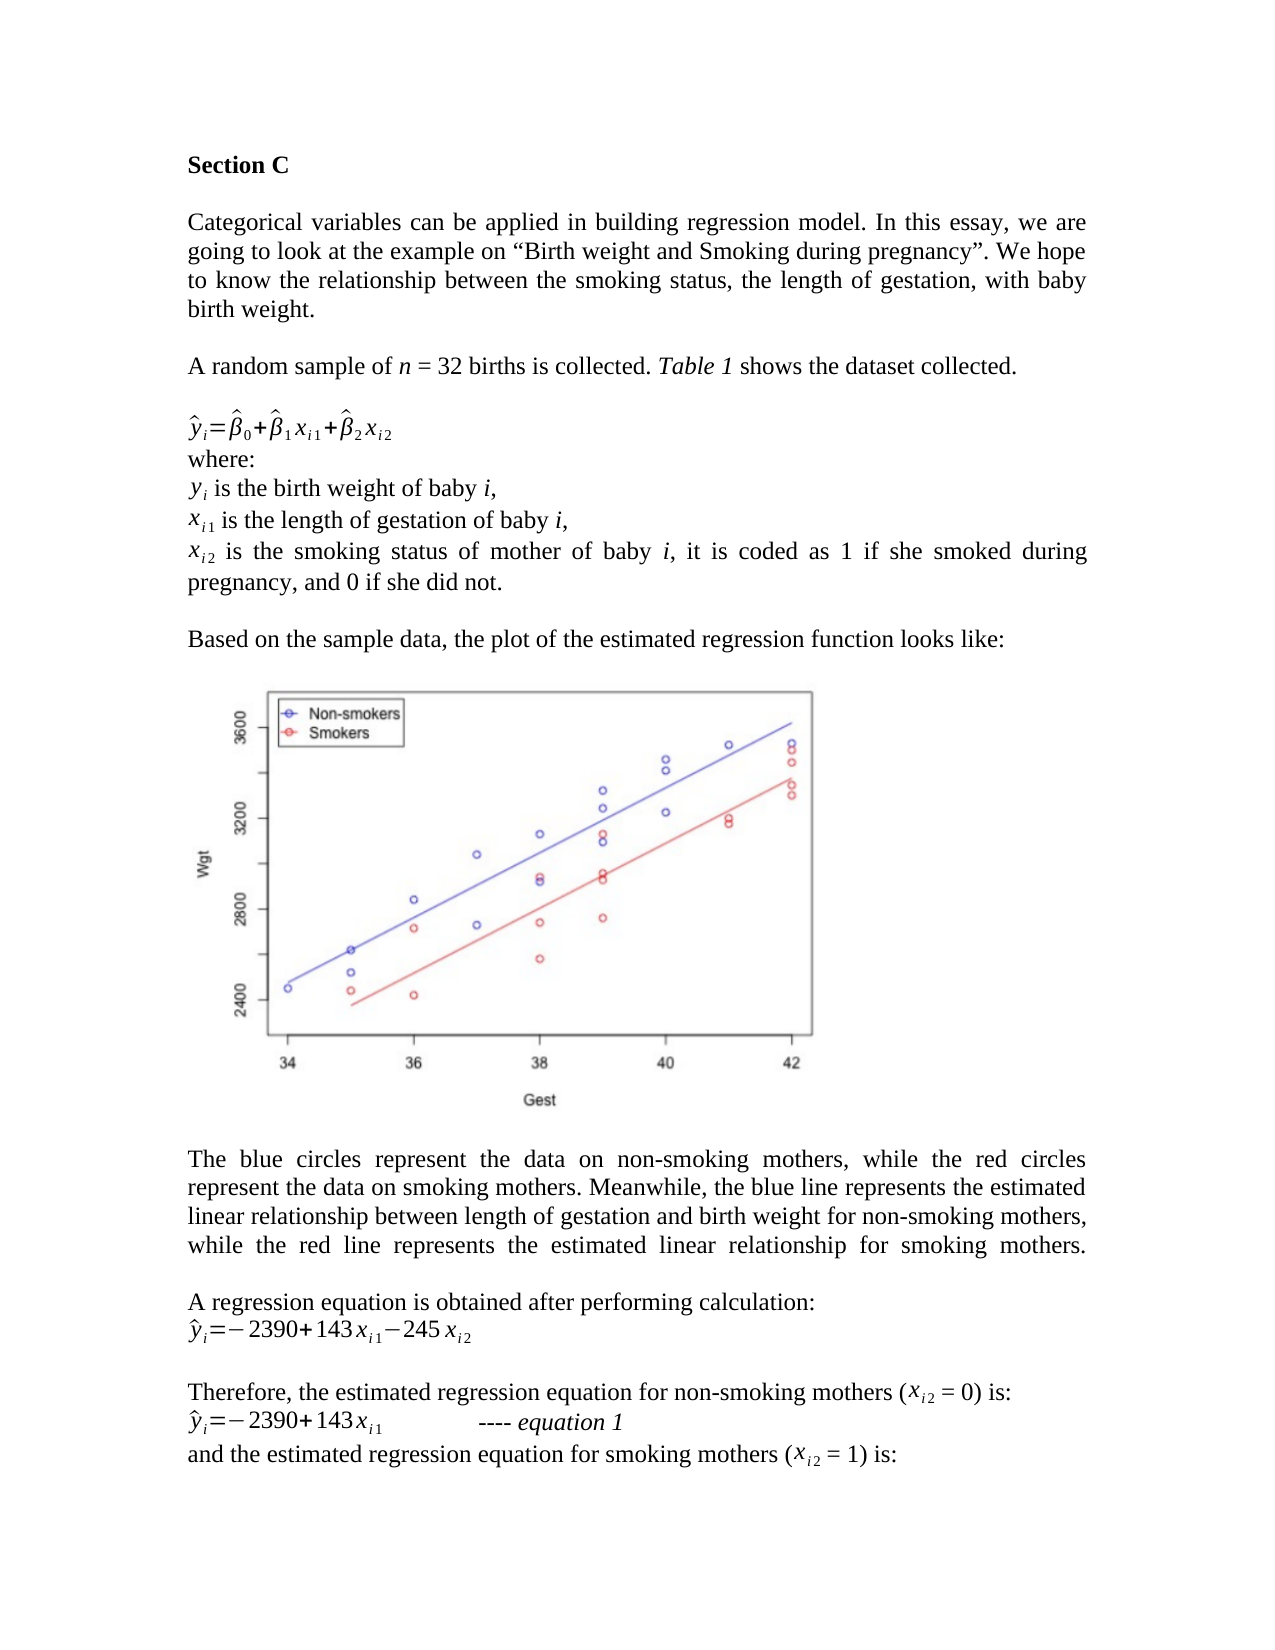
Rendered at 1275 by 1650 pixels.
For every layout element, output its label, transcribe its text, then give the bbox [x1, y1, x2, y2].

text Section C [187, 150, 1087, 179]
text A random sample of n = 32 births is collected. Table 1 shows the dataset collected. [187, 351, 1087, 380]
text The blue circles represent the data on non-smoking mothers, while the red circles represent the data on smoking mothers. Meanwhile, the blue line represents the estimated linear relationship between length of gestation and birth weight for non-smoking mothers, while the red line represents the estimated linear relationship for smoking mothers. [187, 1144, 1087, 1287]
text and the estimated regression equation for smoking mothers ( = 1) is: [187, 1438, 1087, 1469]
text Based on the sample data, the plot of the estimated regression function looks like: [187, 624, 1087, 653]
text is the birth weight of baby i, [187, 473, 1087, 504]
text is the smoking status of mother of baby i, it is coded as 1 if she smoked during pregnancy, and 0 if she did not. [187, 535, 1087, 596]
text Therefore, the estimated regression equation for non-smoking mothers ( = 0) is: [187, 1376, 1087, 1407]
picture [187, 681, 828, 1115]
text is the length of gestation of baby i, [187, 504, 1087, 535]
text Categorical variables can be applied in building regression model. In this essay, we are going to look at the example on “Birth weight and Smoking during pregnancy”. We hope to know the relationship between the smoking status, the length of gestation, with baby birth weight. [187, 207, 1087, 322]
text where: [187, 444, 1087, 473]
text ---- equation 1 [187, 1407, 1087, 1438]
text A regression equation is obtained after performing calculation: [187, 1287, 1087, 1315]
